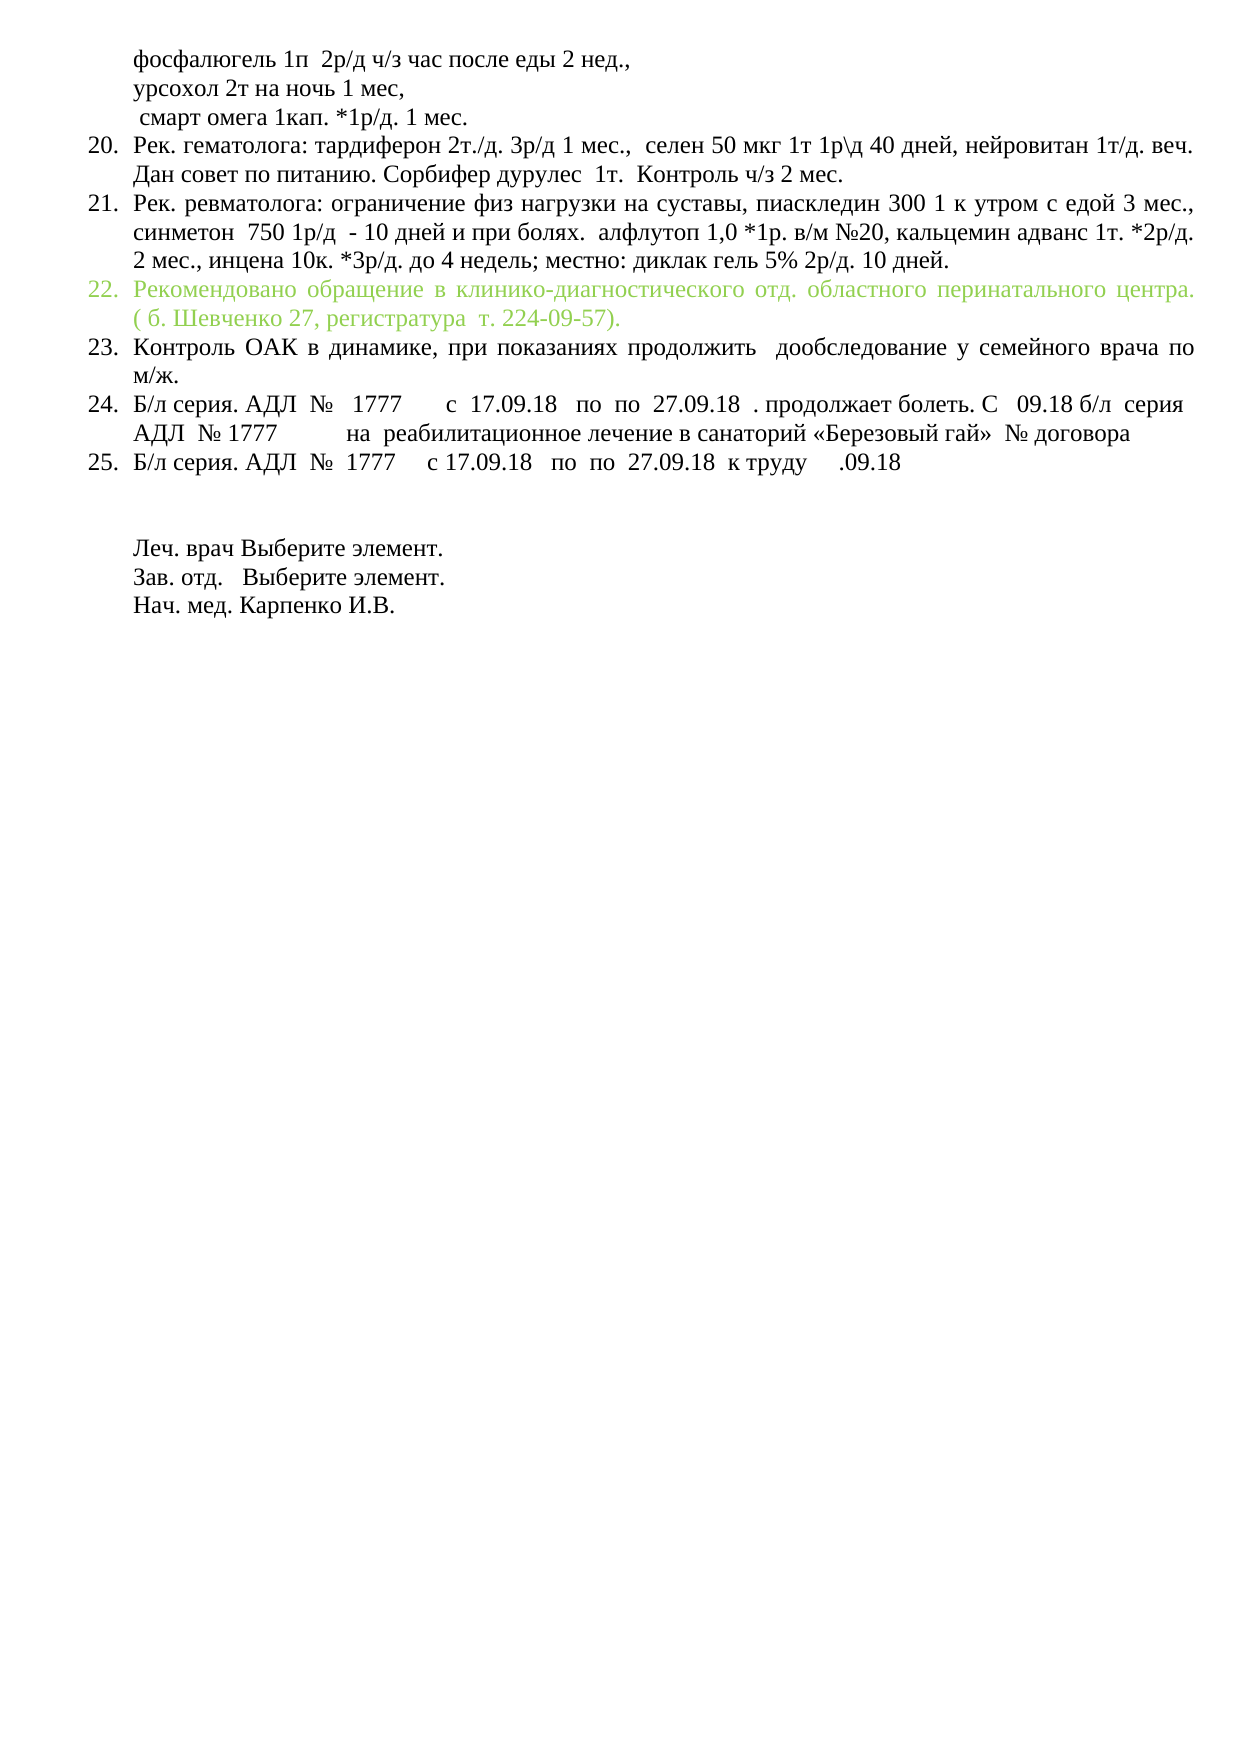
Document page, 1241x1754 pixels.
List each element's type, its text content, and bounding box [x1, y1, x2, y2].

list Контроль ОАК в динамике, при показаниях продолжить дообследование у семейного врача по м/ж. [88, 332, 1196, 389]
list Рек. гематолога: тардиферон 2т./д. 3р/д 1 мес., селен 50 мкг 1т 1р\д 40 дней, нейровитан 1т/д. веч. Дан совет по питанию. Сорбифер дурулес 1т. Контроль ч/з 2 мес. [88, 131, 1196, 188]
list Рек. ревматолога: ограничение физ нагрузки на суставы, пиаскледин 300 1 к утром с едой 3 мес., синметон 750 1р/д - 10 дней и при болях. алфлутоп 1,0 *1р. в/м №20, кальцемин адванс 1т. *2р/д. 2 мес., инцена 10к. *3р/д. до 4 недель; местно: диклак гель 5% 2р/д. 10 дней. [88, 188, 1196, 274]
text смарт омега 1кап. *1р/д. 1 мес. [133, 102, 1196, 131]
list Б/л серия. АДЛ № 1777 с 08.18 . по .08.18 к труду .09.18 [88, 447, 1196, 476]
text Нач. мед. Карпенко И.В. [133, 591, 1196, 619]
text урсохол 2т на ночь 1 мес, [133, 73, 1196, 102]
list Б/л серия. АДЛ № 1777 с 08.18 . по .08.18 . продолжает болеть. С 09.18 б/л серия АДЛ № 1777 на реабилитационное лечение в санаторий «Березовый гай» № договора [88, 389, 1196, 447]
text фосфалюгель 1п 2р/д ч/з час после еды 2 нед., [133, 44, 1196, 73]
list Рекомендовано обращение в клинико-диагностического отд. областного перинатального центра. ( б. Шевченко 27, регистратура т. 224-09-57). [88, 274, 1196, 332]
text Леч. врач [133, 533, 1196, 562]
